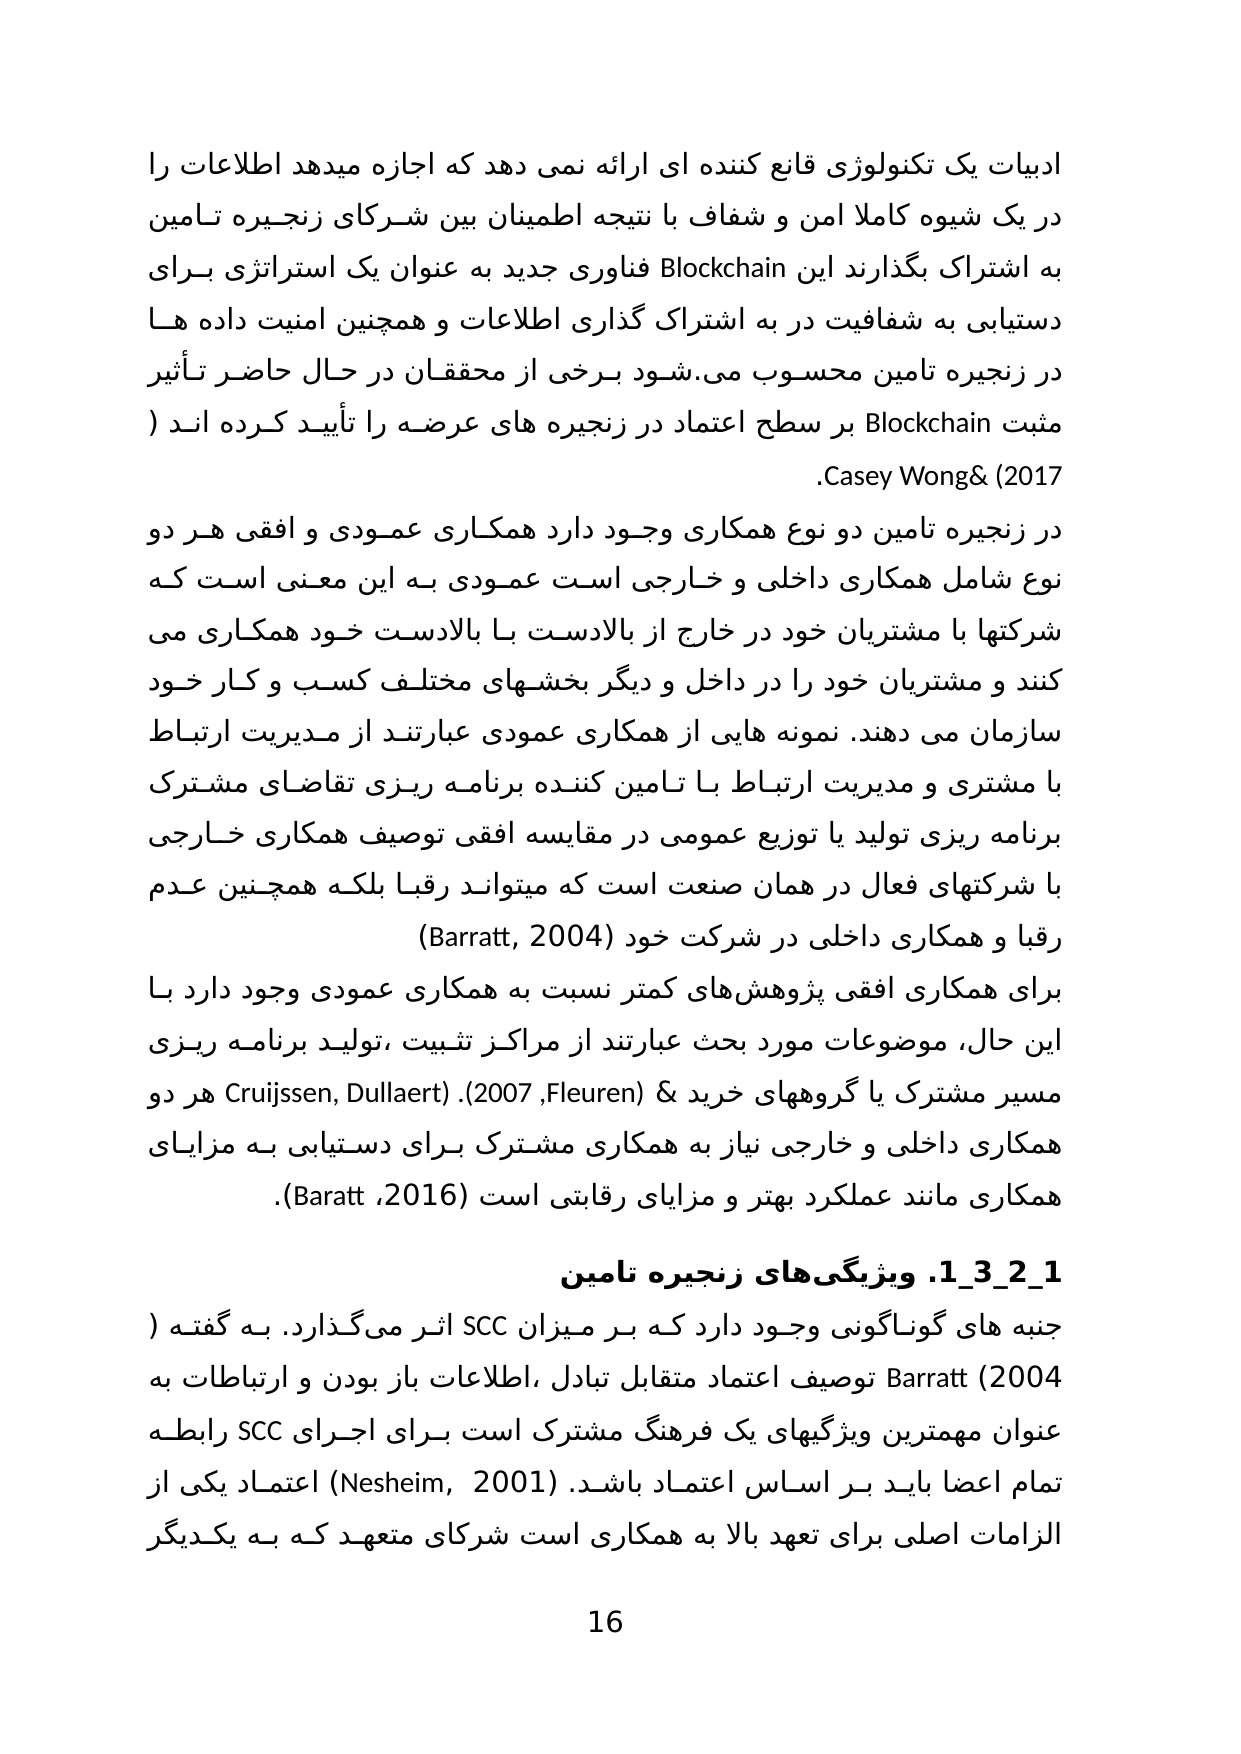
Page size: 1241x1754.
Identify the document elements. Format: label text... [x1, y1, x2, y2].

text در زنجیره تامین دو نوع همکاری وجود دارد همکاری عمودی و افقی هر دو نوع شامل همکاری داخلی و خارجی است عمودی به این معنی است که شرکتها با مشتریان خود در خارج از بالادست با بالادست خود همکاری می کنند و مشتریان خود را در داخل و دیگر بخشهای مختلف کسب و کار خود سازمان می دهند. نمونه هایی از همکاری عمودی عبارتند از مدیریت ارتباط با مشتری و مدیریت ارتباط با تامین کننده برنامه ریزی تقاضای مشترک برنامه ریزی تولید یا توزیع عمومی در مقایسه افقی توصیف همکاری خارجی با شرکتهای فعال در همان صنعت است که میتواند رقبا بلکه همچنین عدم رقبا و همکاری داخلی در شرکت خود (2004 ,Barratt) [148, 511, 1063, 954]
text برای همکاری افقی پژوهش‌های کمتر نسبت به همکاری عمودی وجود دارد با این حال، موضوعات مورد بحث عبارتند از مراکز تثبیت ،تولید برنامه ریزی مسیر مشترک یا گروههای خرید & Cruijssen, Dullaert) .(2007 ,Fleuren) هر دو همکاری داخلی و خارجی نیاز به همکاری مشترک برای دستیابی به مزایای همکاری مانند عملکرد بهتر و مزایای رقابتی است (2016، Baratt). [148, 972, 1063, 1213]
title 1_2_3_1. ویژیگی‌های زنجیره تامین [148, 1256, 1063, 1290]
text ادبیات یک تکنولوژی قانع کننده ای ارائه نمی دهد که اجازه میدهد اطلاعات را در یک شیوه کاملا امن و شفاف با نتیجه اطمینان بین شرکای زنجیره تامین به اشتراک بگذارند این Blockchain فناوری جدید به عنوان یک استراتژی برای دستیابی به شفافیت در به اشتراک گذاری اطلاعات و همچنین امنیت داده ها در زنجیره تامین محسوب می.شود برخی از محققان در حال حاضر تأثیر مثبت Blockchain بر سطح اعتماد در زنجیره های عرضه را تأیید کرده اند (Casey Wong& (2017. [148, 148, 1063, 493]
